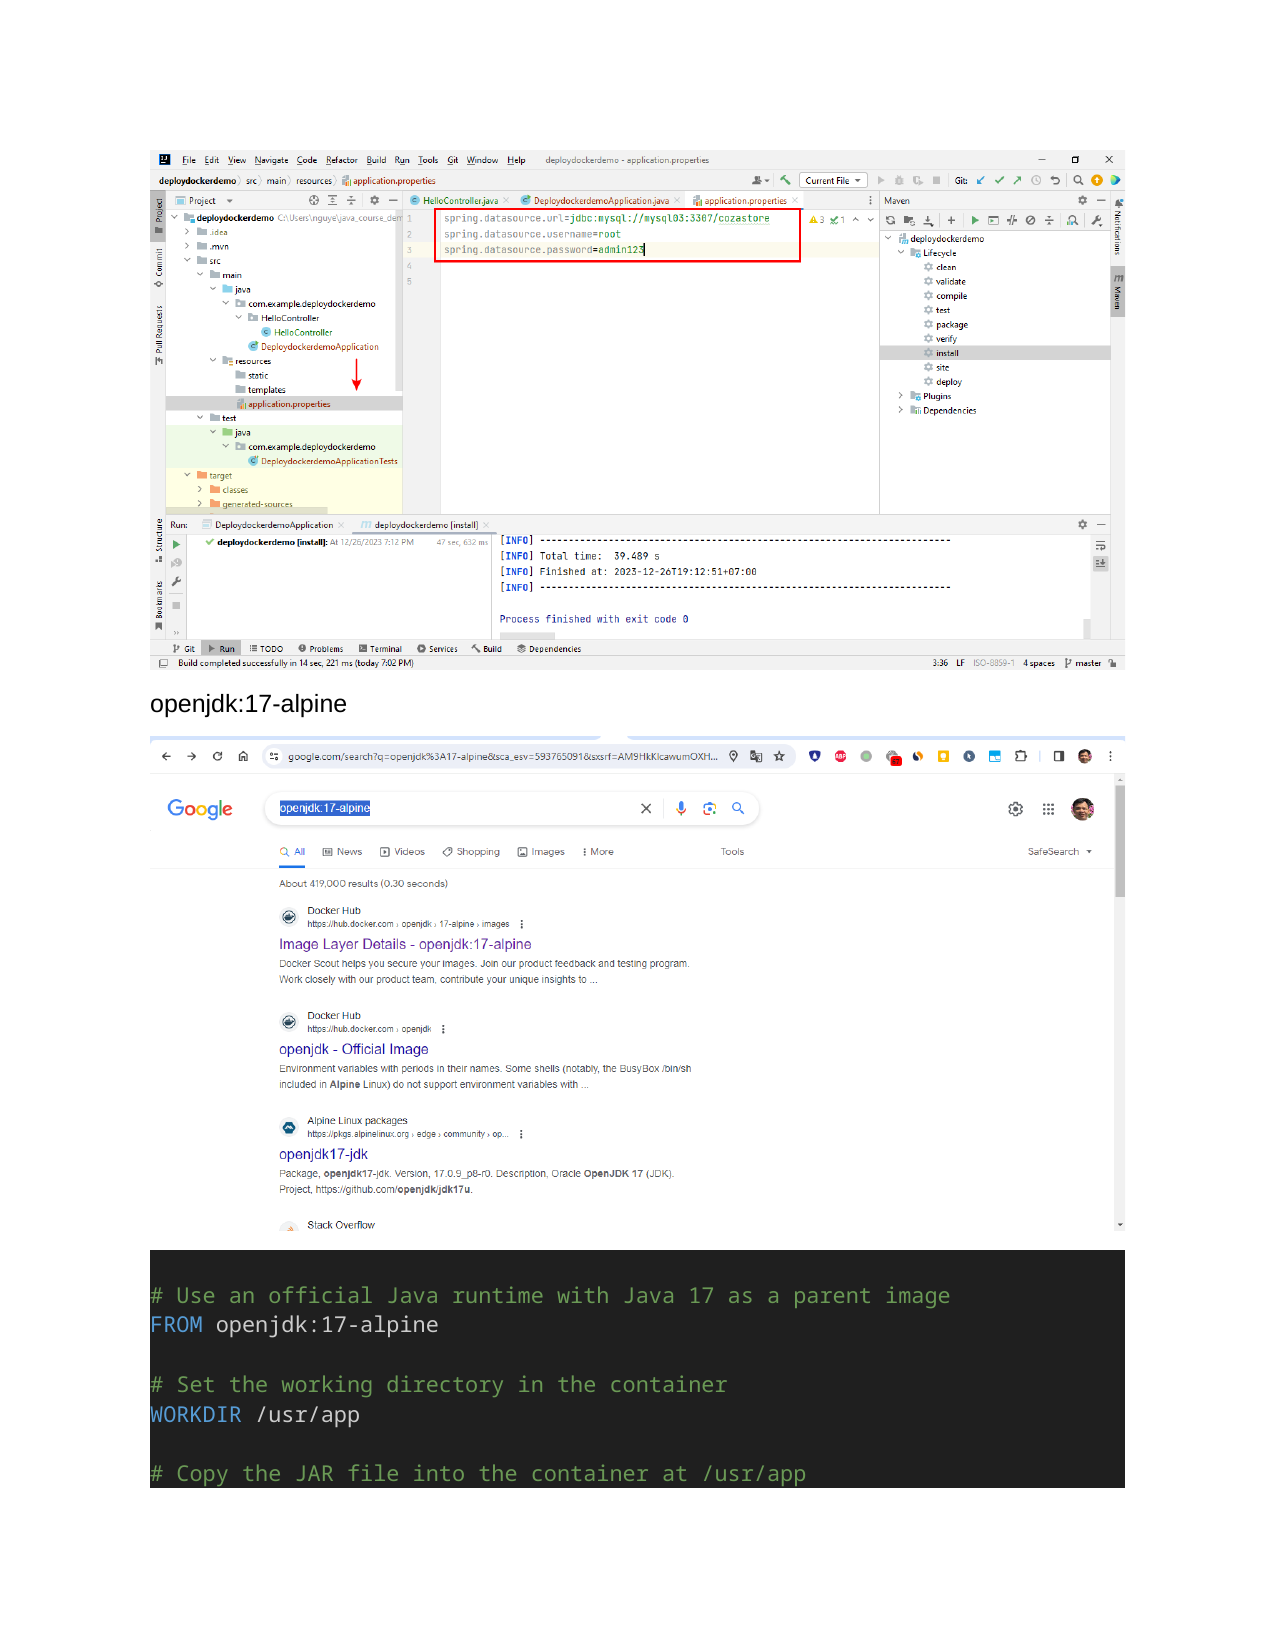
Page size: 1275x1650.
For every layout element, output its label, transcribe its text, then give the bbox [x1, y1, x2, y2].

text # Use an official Java runtime with Java 17 as a parent image [150, 1279, 1125, 1309]
text # Copy the JAR file into the container at /usr/app [150, 1458, 1125, 1488]
text # Set the working directory in the container [150, 1369, 1125, 1399]
text openjdk:17-alpine [150, 688, 1125, 717]
text FROM openjdk:17-alpine [150, 1309, 1125, 1339]
text WORKDIR /usr/app [150, 1399, 1125, 1428]
picture [150, 150, 1125, 670]
picture [150, 736, 1125, 1231]
